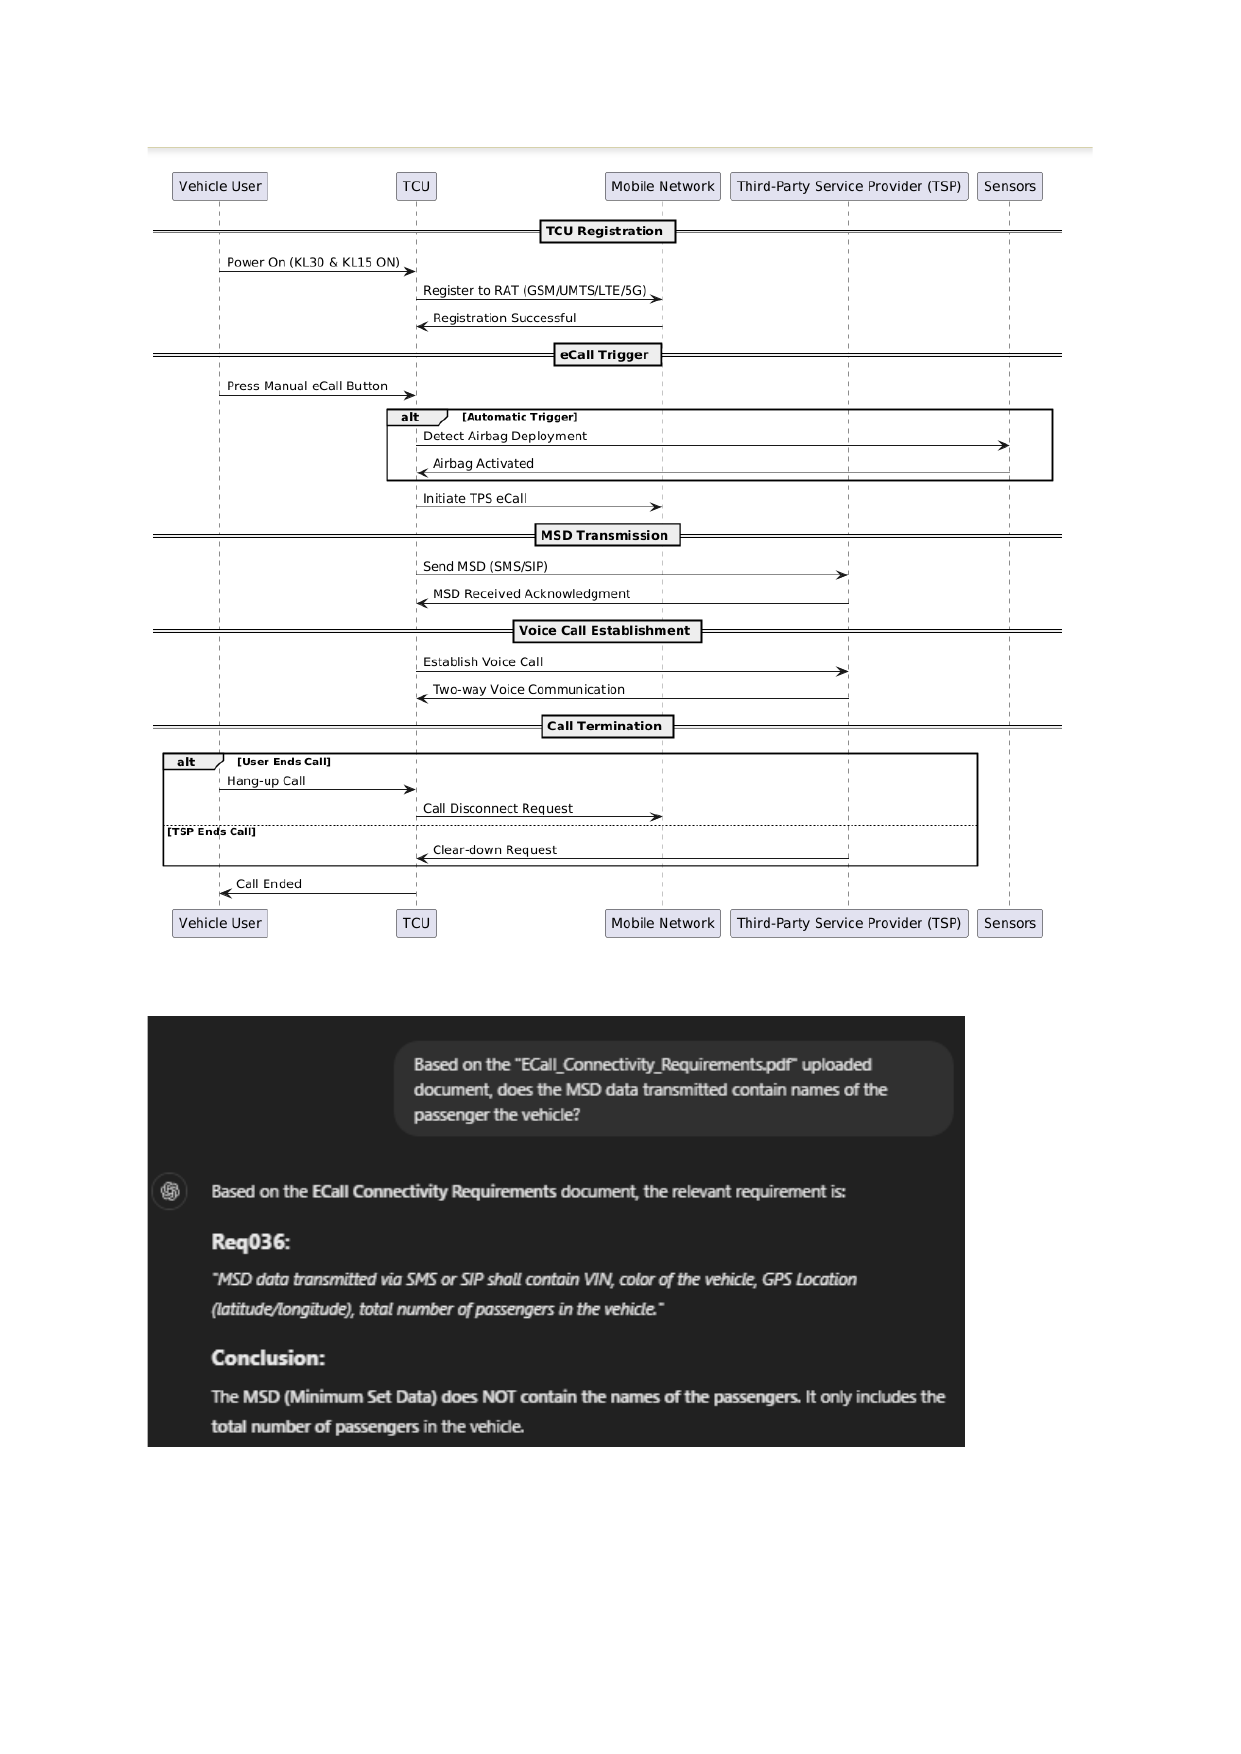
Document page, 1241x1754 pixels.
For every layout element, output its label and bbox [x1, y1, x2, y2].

picture [147, 147, 1093, 951]
picture [147, 1016, 965, 1447]
